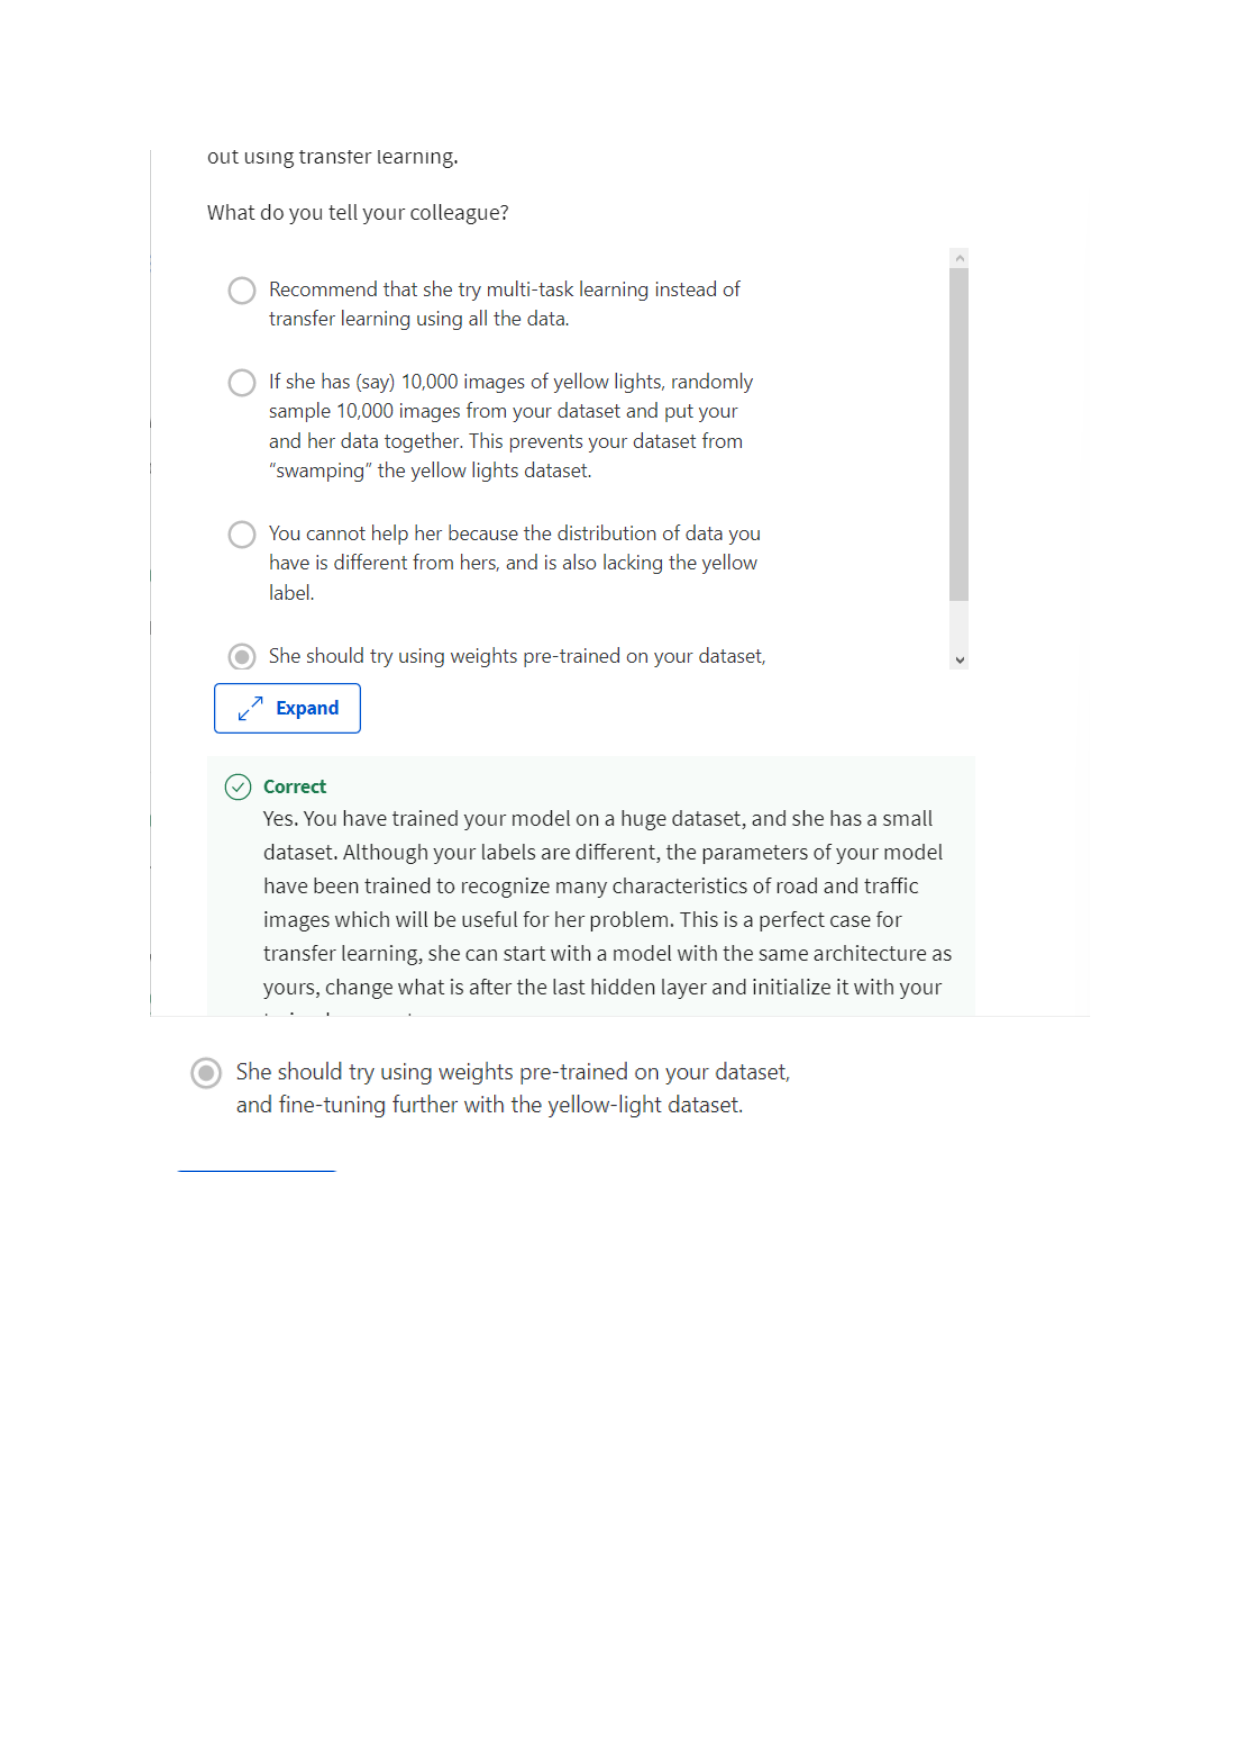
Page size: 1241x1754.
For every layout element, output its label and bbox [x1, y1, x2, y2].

picture [150, 150, 1091, 1017]
picture [150, 1035, 855, 1172]
